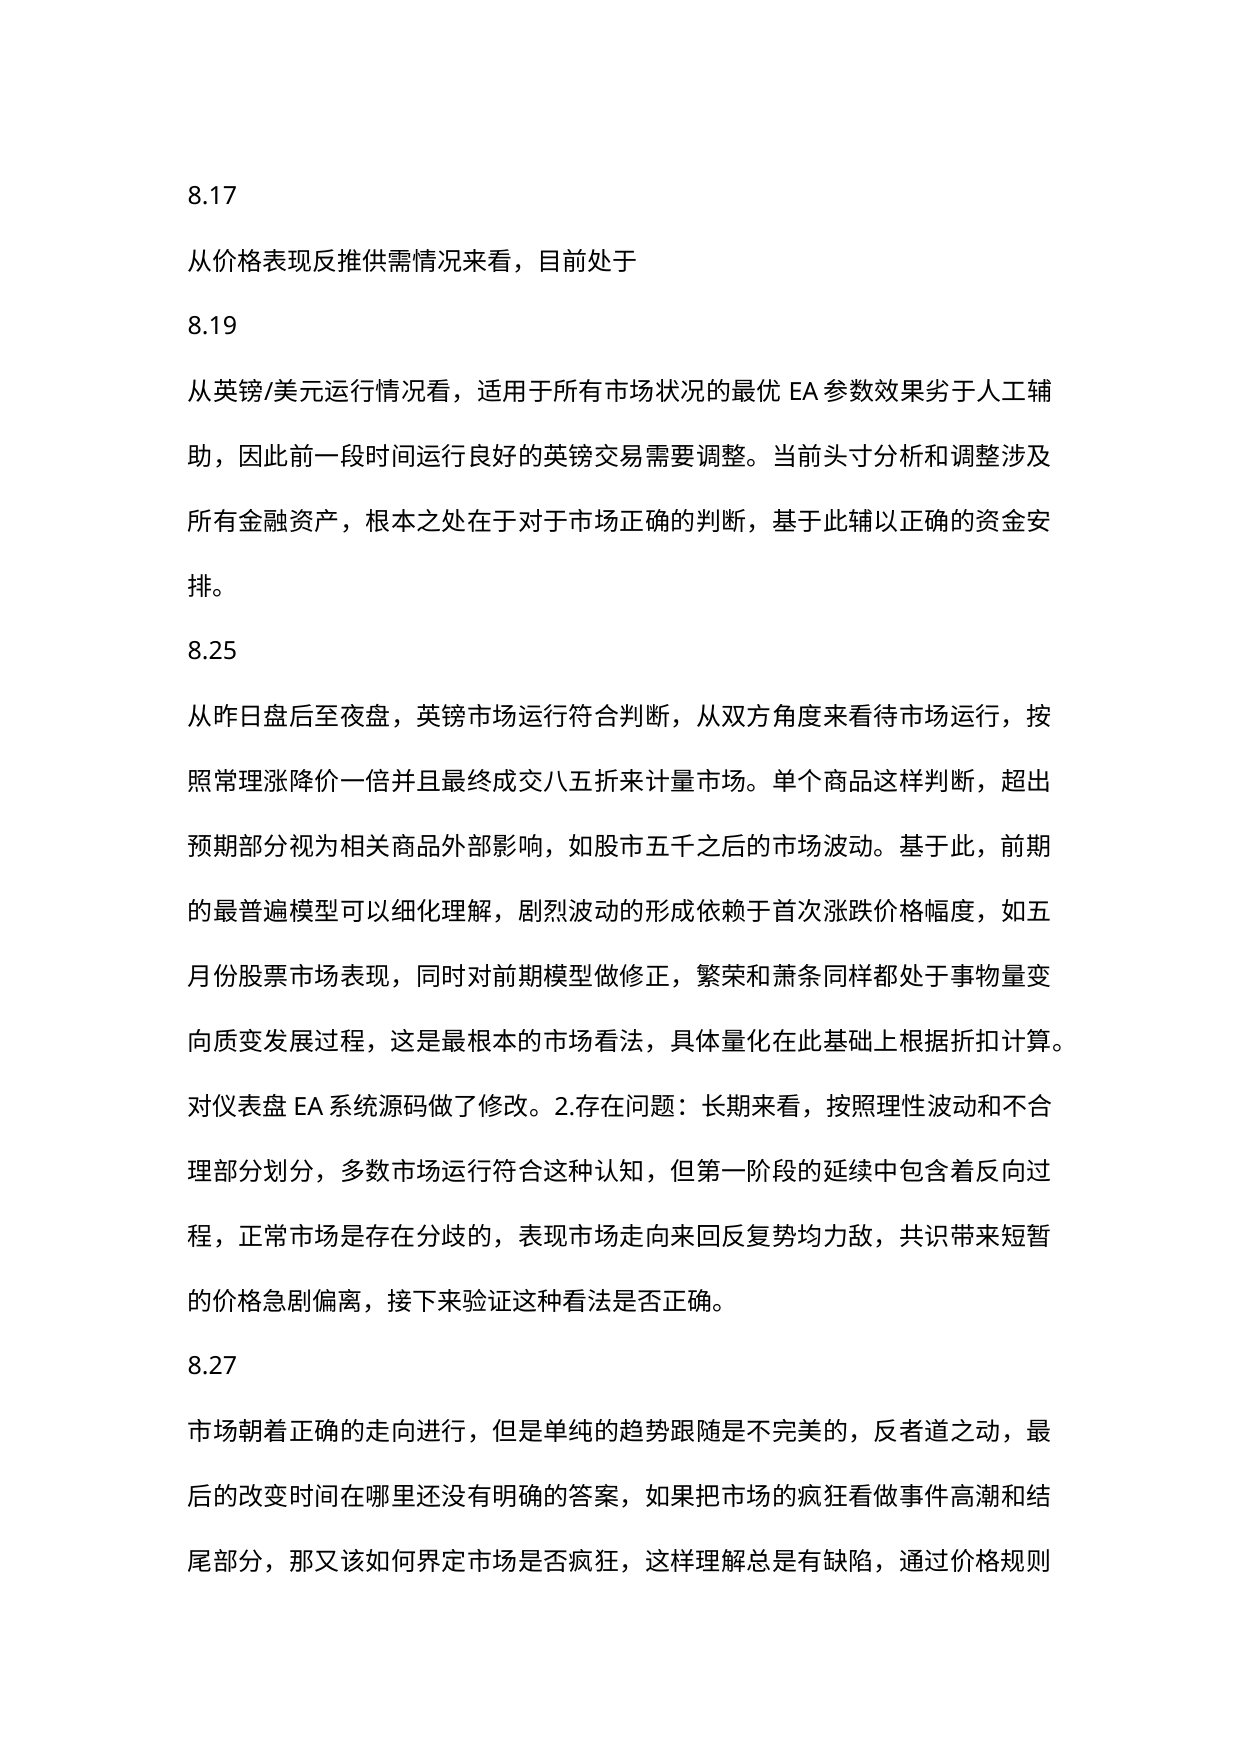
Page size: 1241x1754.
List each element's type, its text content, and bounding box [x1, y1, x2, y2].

text 从价格表现反推供需情况来看，目前处于 [187, 227, 1053, 292]
text 从昨日盘后至夜盘，英镑市场运行符合判断，从双方角度来看待市场运行，按照常理涨降价一倍并且最终成交八五折来计量市场。单个商品这样判断，超出预期部分视为相关商品外部影响，如股市五千之后的市场波动。基于此，前期的最普遍模型可以细化理解，剧烈波动的形成依赖于首次涨跌价格幅度，如五月份股票市场表现，同时对前期模型做修正，繁荣和萧条同样都处于事物量变向质变发展过程，这是最根本的市场看法，具体量化在此基础上根据折扣计算。对仪表盘EA系统源码做了修改。2.存在问题：长期来看，按照理性波动和不合理部分划分，多数市场运行符合这种认知，但第一阶段的延续中包含着反向过程，正常市场是存在分歧的，表现市场走向来回反复势均力敌，共识带来短暂的价格急剧偏离，接下来验证这种看法是否正确。 [187, 682, 1053, 1332]
text 8.27 [187, 1332, 1053, 1397]
text 8.19 [187, 292, 1053, 357]
text 8.25 [187, 617, 1053, 682]
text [187, 1397, 1053, 1592]
text 8.17 [187, 162, 1053, 227]
text 从英镑/美元运行情况看，适用于所有市场状况的最优EA参数效果劣于人工辅助，因此前一段时间运行良好的英镑交易需要调整。当前头寸分析和调整涉及所有金融资产，根本之处在于对于市场正确的判断，基于此辅以正确的资金安排。 [187, 357, 1053, 617]
